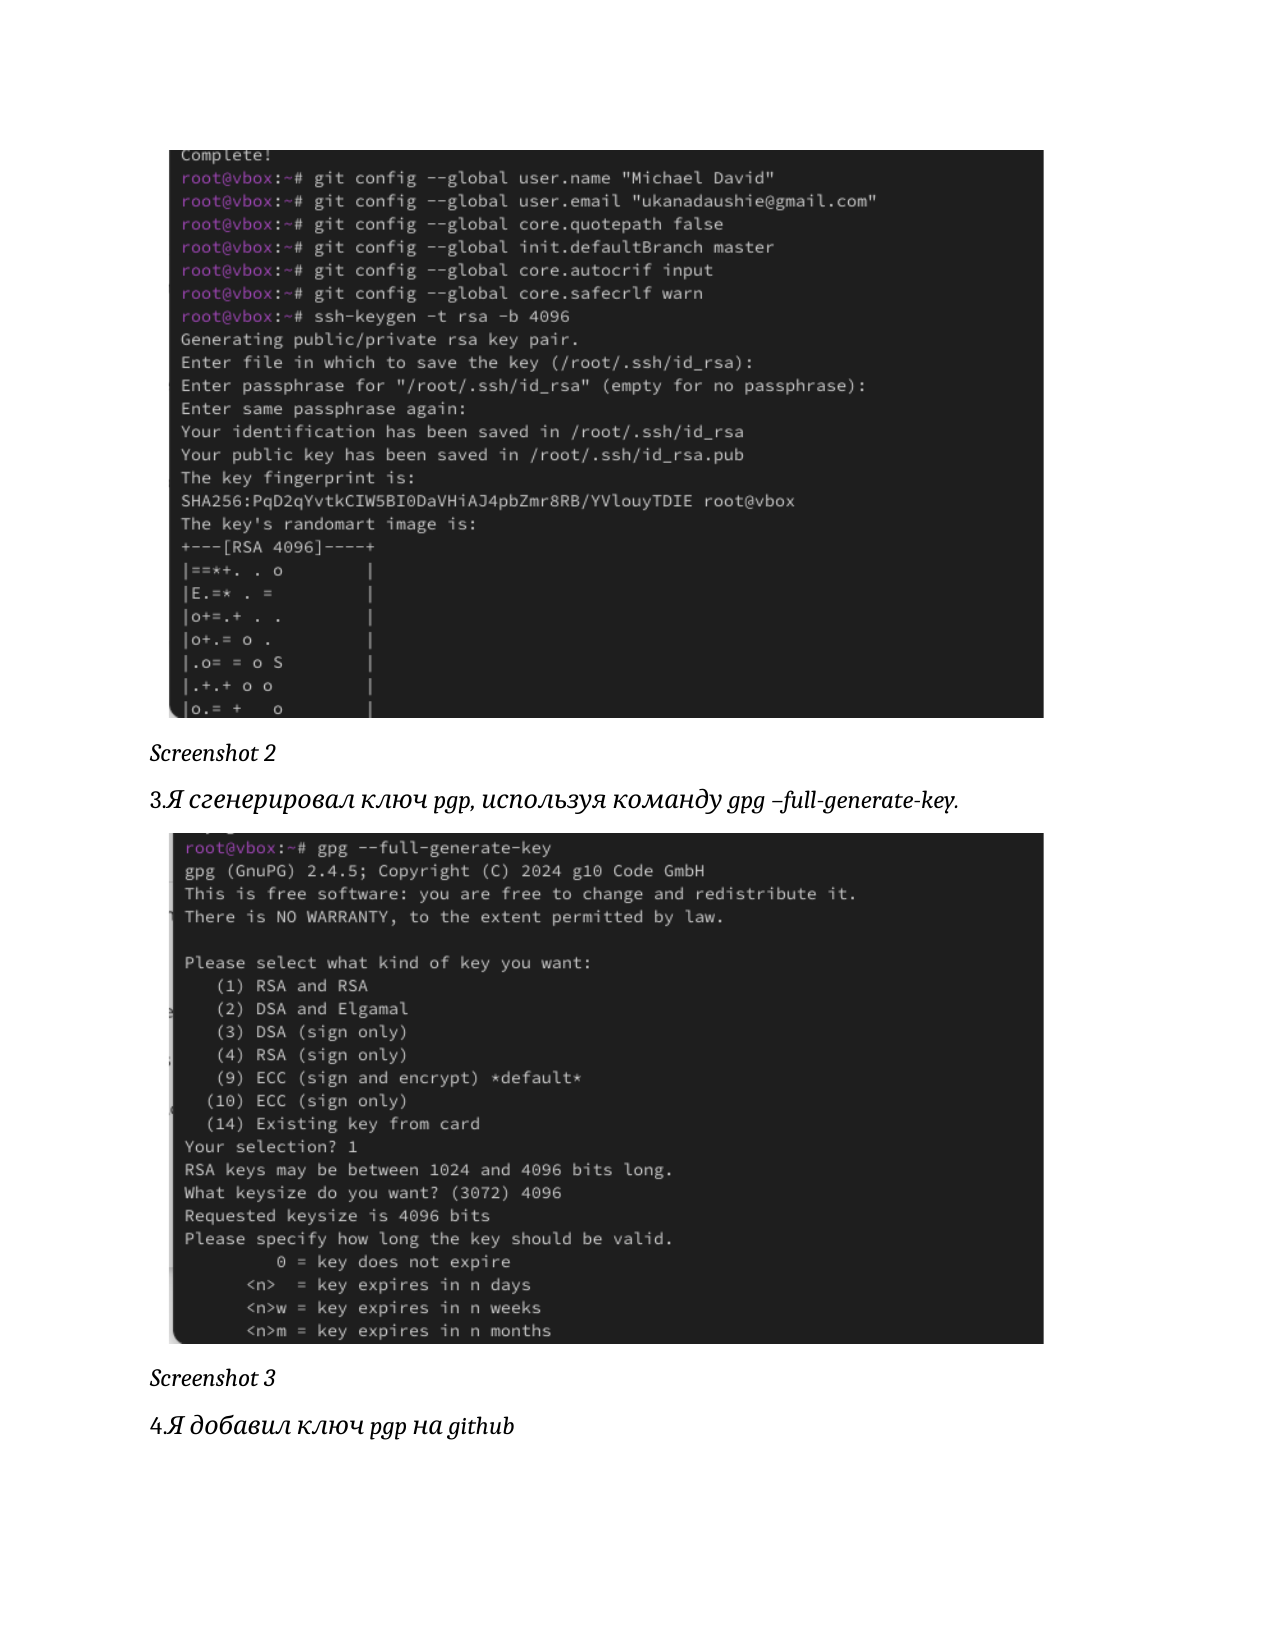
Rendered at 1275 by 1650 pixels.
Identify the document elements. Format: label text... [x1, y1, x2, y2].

picture [168, 833, 1044, 1344]
text 3.Я сгенерировал ключ pgp, используя команду gpg –full-generate-key. [150, 786, 1125, 815]
text Screenshot 3 [150, 1364, 1125, 1393]
text Screenshot 2 [150, 739, 1125, 768]
text 4.Я добавил ключ pgp на github [150, 1412, 1125, 1440]
picture [168, 150, 1044, 718]
